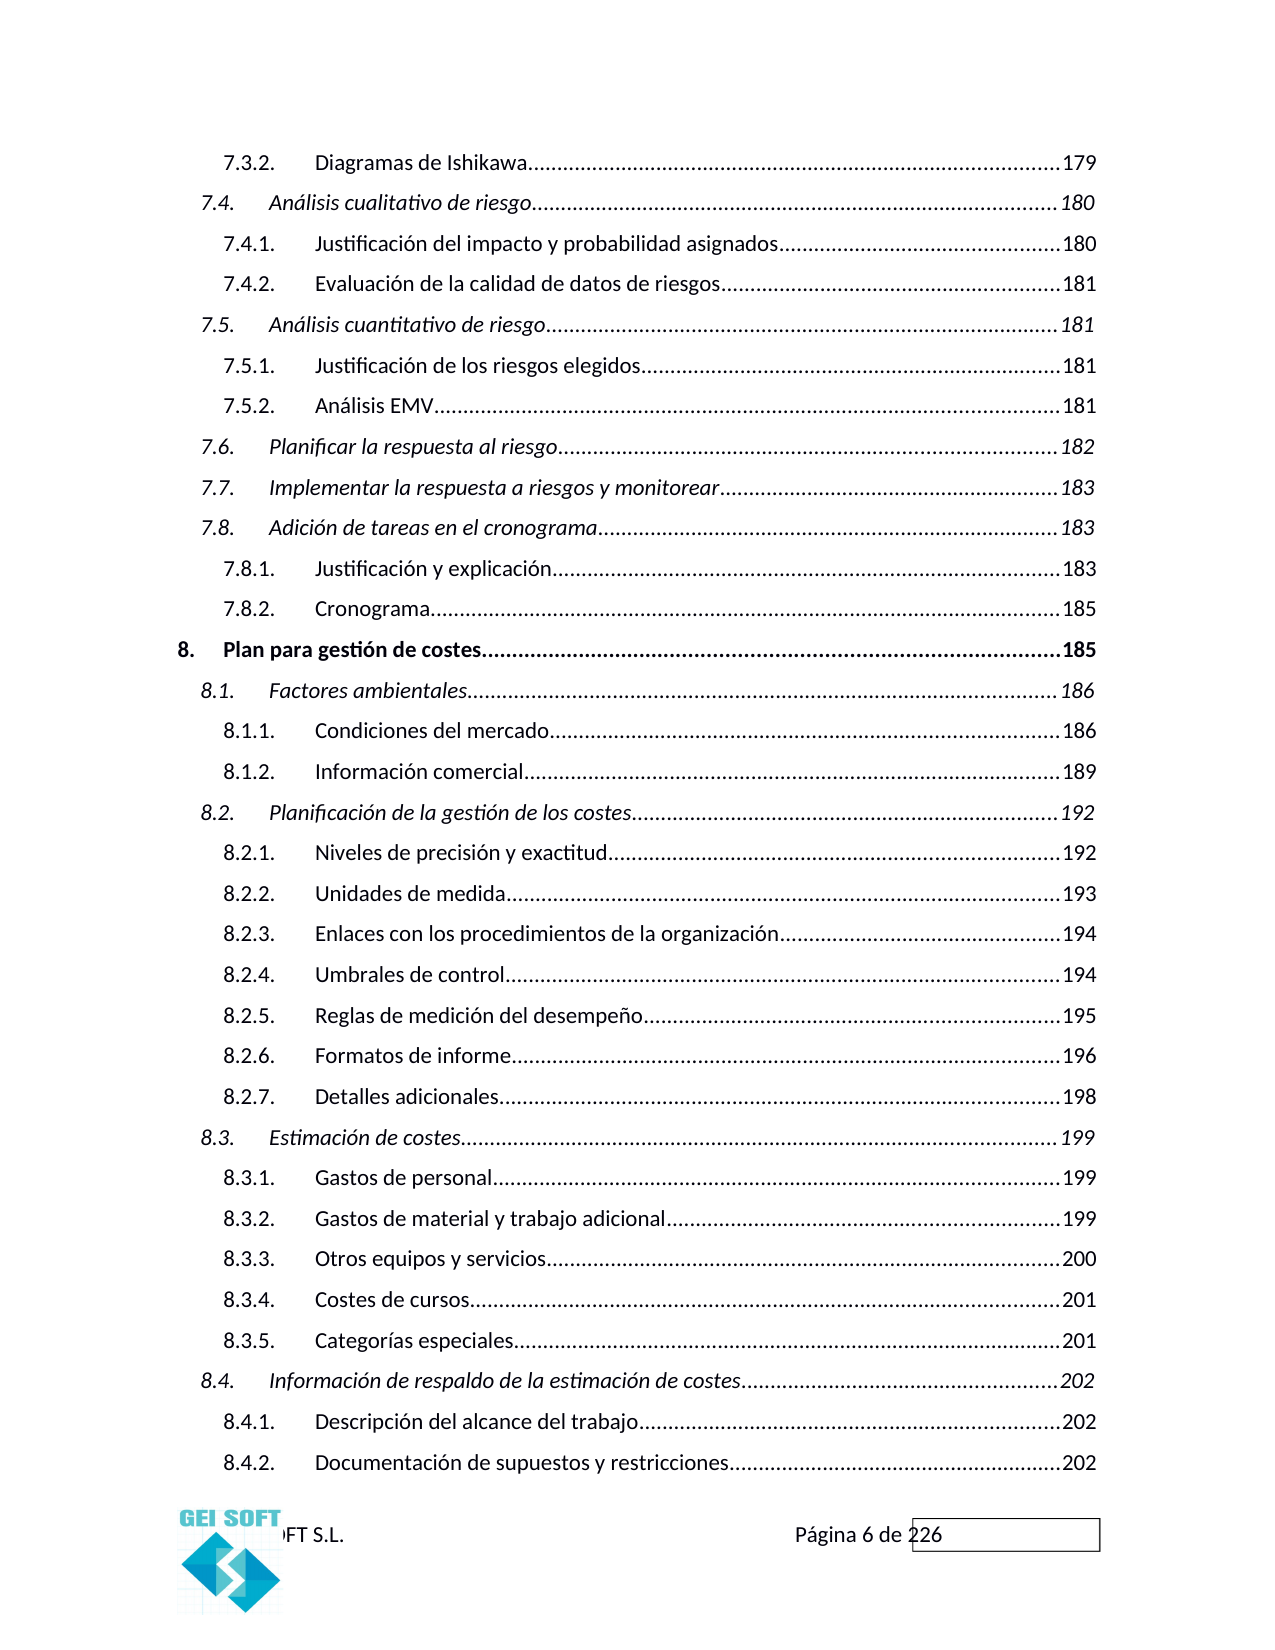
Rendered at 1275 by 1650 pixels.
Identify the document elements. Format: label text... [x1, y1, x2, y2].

text 7.5.2. Análisis EMV 181 [223, 391, 1098, 419]
text 8.3.3. Otros equipos y servicios 200 [223, 1244, 1098, 1272]
text 8.2.6. Formatos de informe 196 [223, 1041, 1098, 1069]
text 8.3.1. Gastos de personal 199 [223, 1163, 1098, 1191]
text 7.8.2. Cronograma 185 [223, 594, 1098, 622]
picture [912, 1518, 1102, 1553]
text 7.8.1. Justificación y explicación 183 [223, 554, 1098, 582]
text 8.2.1. Niveles de precisión y exactitud 192 [223, 838, 1098, 866]
text 8. Plan para gestión de costes 185 [177, 635, 1098, 663]
text 8.2. Planificación de la gestión de los costes 192 [200, 798, 1098, 826]
text 8.4.2. Documentación de supuestos y restricciones 202 [223, 1448, 1098, 1476]
text 8.2.2. Unidades de medida 193 [223, 879, 1098, 907]
text 7.5. Análisis cuantitativo de riesgo 181 [200, 310, 1098, 338]
text 8.1. Factores ambientales 186 [200, 676, 1098, 704]
text 8.2.7. Detalles adicionales 198 [223, 1082, 1098, 1110]
text 8.3.5. Categorías especiales 201 [223, 1326, 1098, 1354]
text 8.2.5. Reglas de medición del desempeño 195 [223, 1001, 1098, 1029]
text 7.3.2. Diagramas de Ishikawa 179 [223, 148, 1098, 176]
picture [177, 1507, 284, 1615]
text 7.8. Adición de tareas en el cronograma 183 [200, 513, 1098, 541]
text 7.4. Análisis cualitativo de riesgo 180 [200, 188, 1098, 216]
text 8.1.2. Información comercial 189 [223, 757, 1098, 785]
text 8.3.2. Gastos de material y trabajo adicional 199 [223, 1204, 1098, 1232]
text 7.4.1. Justificación del impacto y probabilidad asignados 180 [223, 229, 1098, 257]
text 8.2.4. Umbrales de control 194 [223, 960, 1098, 988]
text 8.4. Información de respaldo de la estimación de costes 202 [200, 1366, 1098, 1394]
text 8.4.1. Descripción del alcance del trabajo 202 [223, 1407, 1098, 1435]
text 7.6. Planificar la respuesta al riesgo 182 [200, 432, 1098, 460]
text 7.4.2. Evaluación de la calidad de datos de riesgos 181 [223, 269, 1098, 297]
text 7.7. Implementar la respuesta a riesgos y monitorear 183 [200, 473, 1098, 501]
text 7.5.1. Justificación de los riesgos elegidos 181 [223, 351, 1098, 379]
text 8.3.4. Costes de cursos 201 [223, 1285, 1098, 1313]
text 8.2.3. Enlaces con los procedimientos de la organización 194 [223, 919, 1098, 947]
text 8.1.1. Condiciones del mercado 186 [223, 716, 1098, 744]
text 8.3. Estimación de costes 199 [200, 1123, 1098, 1151]
